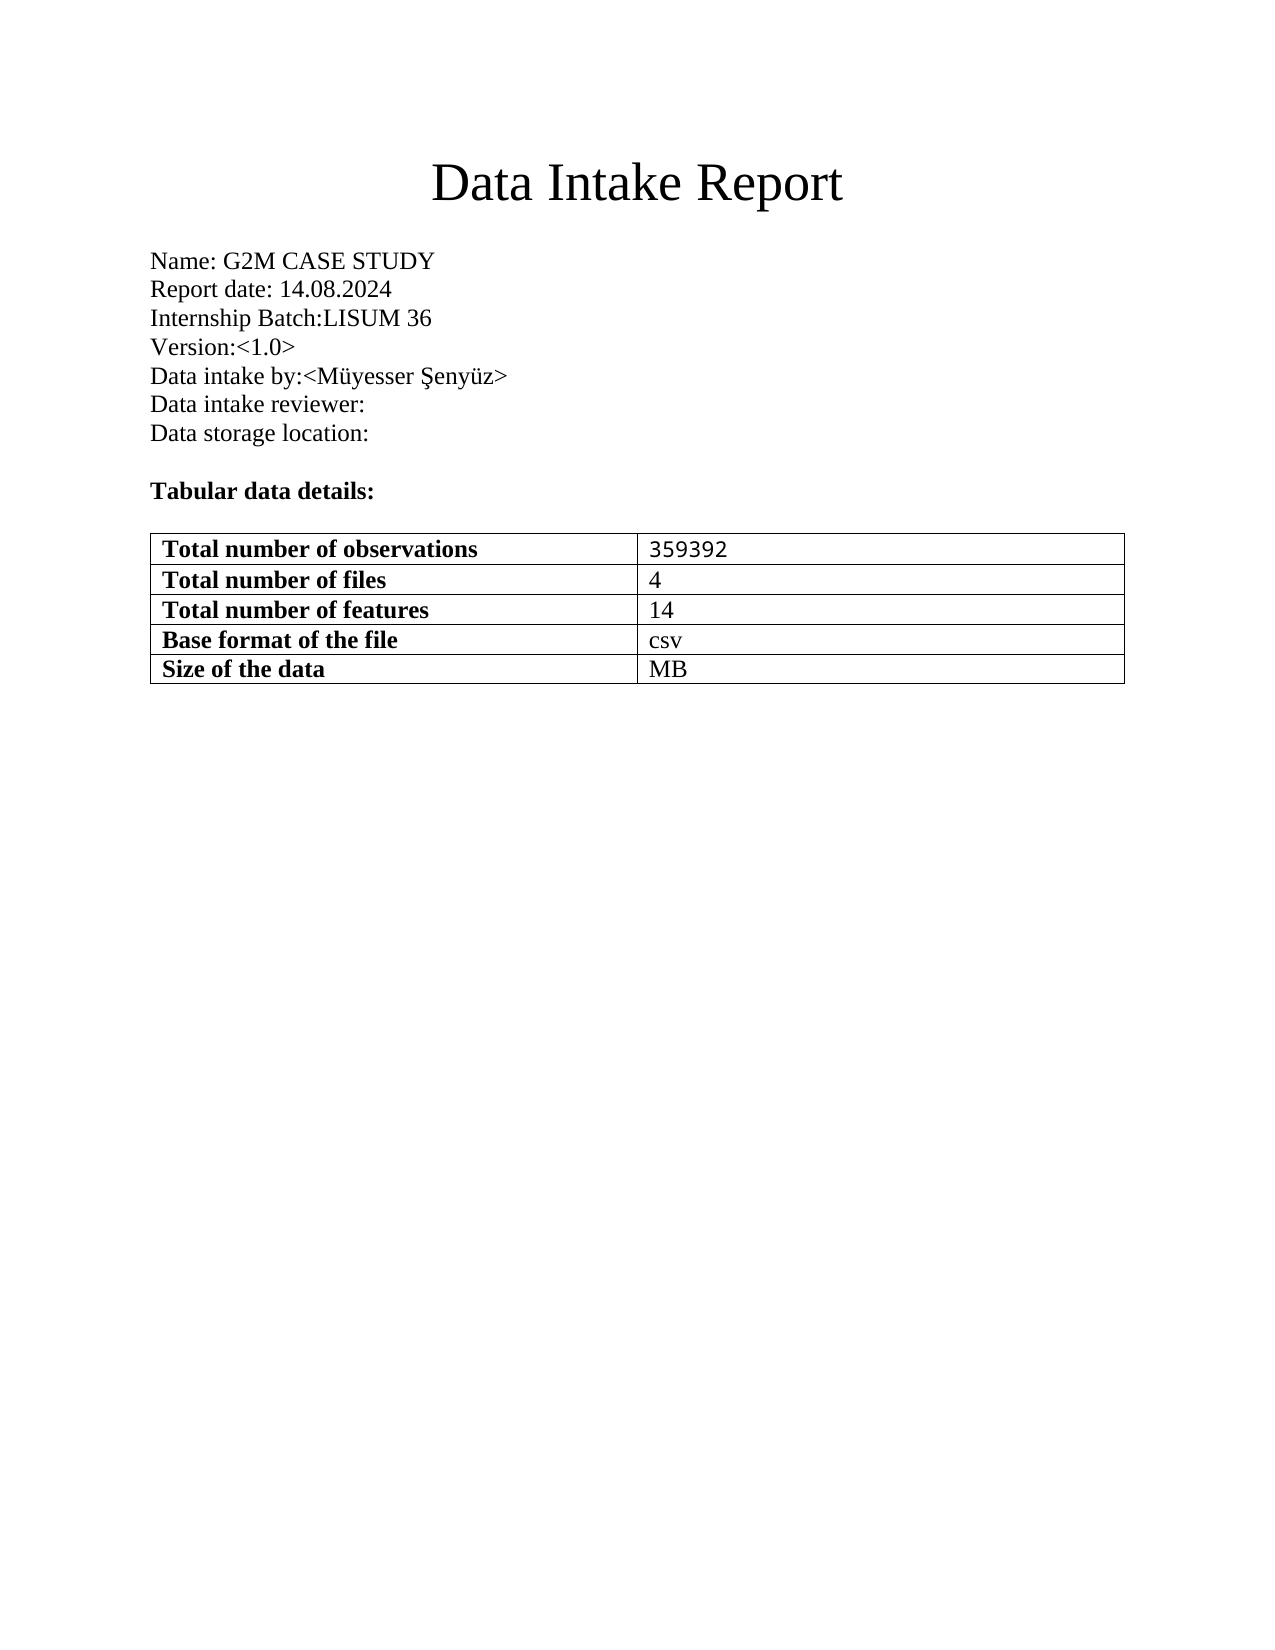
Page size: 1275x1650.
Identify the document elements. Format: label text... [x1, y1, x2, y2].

table_cell Base format of the file [151, 625, 637, 653]
table_cell Total number of files [151, 565, 637, 594]
text Data intake reviewer: [150, 389, 1125, 418]
table_header Total number of observations [151, 534, 637, 564]
table_header 359392 [638, 534, 1124, 564]
text Data intake by:<Müyesser Şenyüz> [150, 361, 1125, 389]
text Data storage location: [150, 418, 1125, 447]
table_cell MB [638, 655, 1124, 683]
table_cell 14 [638, 595, 1124, 624]
text Tabular data details: [150, 476, 1125, 504]
table_cell 4 [638, 565, 1124, 594]
text Version:<1.0> [150, 332, 1125, 361]
table_cell Size of the data [151, 655, 637, 683]
table_cell csv [638, 625, 1124, 653]
text Data Intake Report [150, 150, 1125, 212]
table_cell Total number of features [151, 595, 637, 624]
text Report date: 14.08.2024 [150, 274, 1125, 303]
text Name: G2M CASE STUDY [150, 246, 1125, 274]
text Internship Batch:LISUM 36 [150, 303, 1125, 332]
